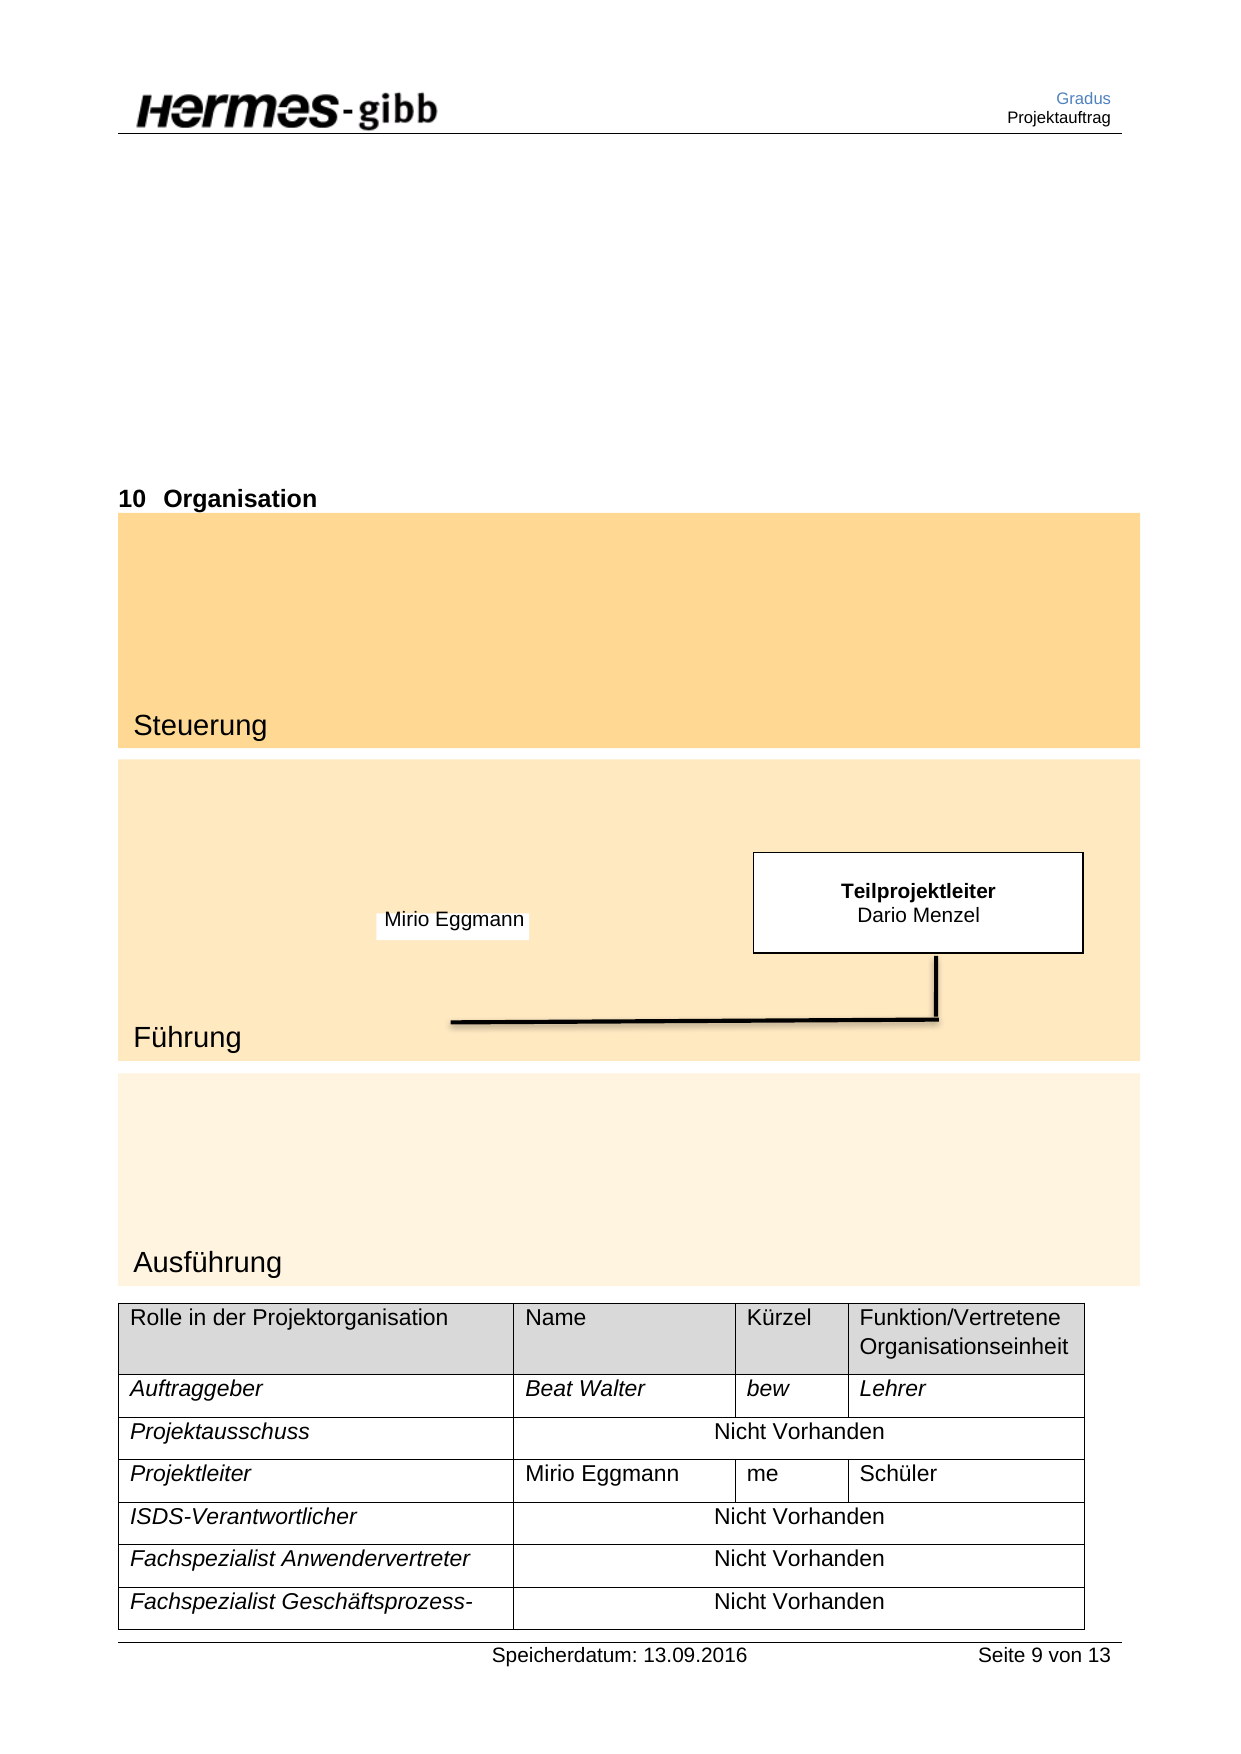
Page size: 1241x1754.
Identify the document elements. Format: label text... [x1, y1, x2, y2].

table_cell Schüler [849, 1460, 1084, 1502]
table_header Kürzel [736, 1304, 848, 1374]
table_cell Nicht Vorhanden [514, 1503, 1084, 1544]
table_cell Nicht Vorhanden [514, 1545, 1084, 1587]
table_header Name [514, 1304, 735, 1374]
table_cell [119, 1588, 513, 1629]
table_cell ISDS-Verantwortlicher [119, 1503, 513, 1544]
table_cell Nicht Vorhanden [514, 1418, 1084, 1459]
table_cell Auftraggeber [119, 1375, 513, 1417]
table_cell bew [736, 1375, 848, 1417]
table_cell Fachspezialist Anwendervertreter [119, 1545, 513, 1587]
table_header Rolle in der Projektorganisation [119, 1304, 513, 1374]
table_cell Beat Walter [514, 1375, 735, 1417]
subtitle Organisation [118, 484, 1122, 512]
table_header Funktion/Vertretene Organisationseinheit [849, 1304, 1084, 1374]
table_cell Lehrer [849, 1375, 1084, 1417]
table_cell me [736, 1460, 848, 1502]
table_cell Nicht Vorhanden [514, 1588, 1084, 1629]
table_cell Mirio Eggmann [514, 1460, 735, 1502]
table_cell Projektleiter [119, 1460, 513, 1502]
table_cell Projektausschuss [119, 1418, 513, 1459]
